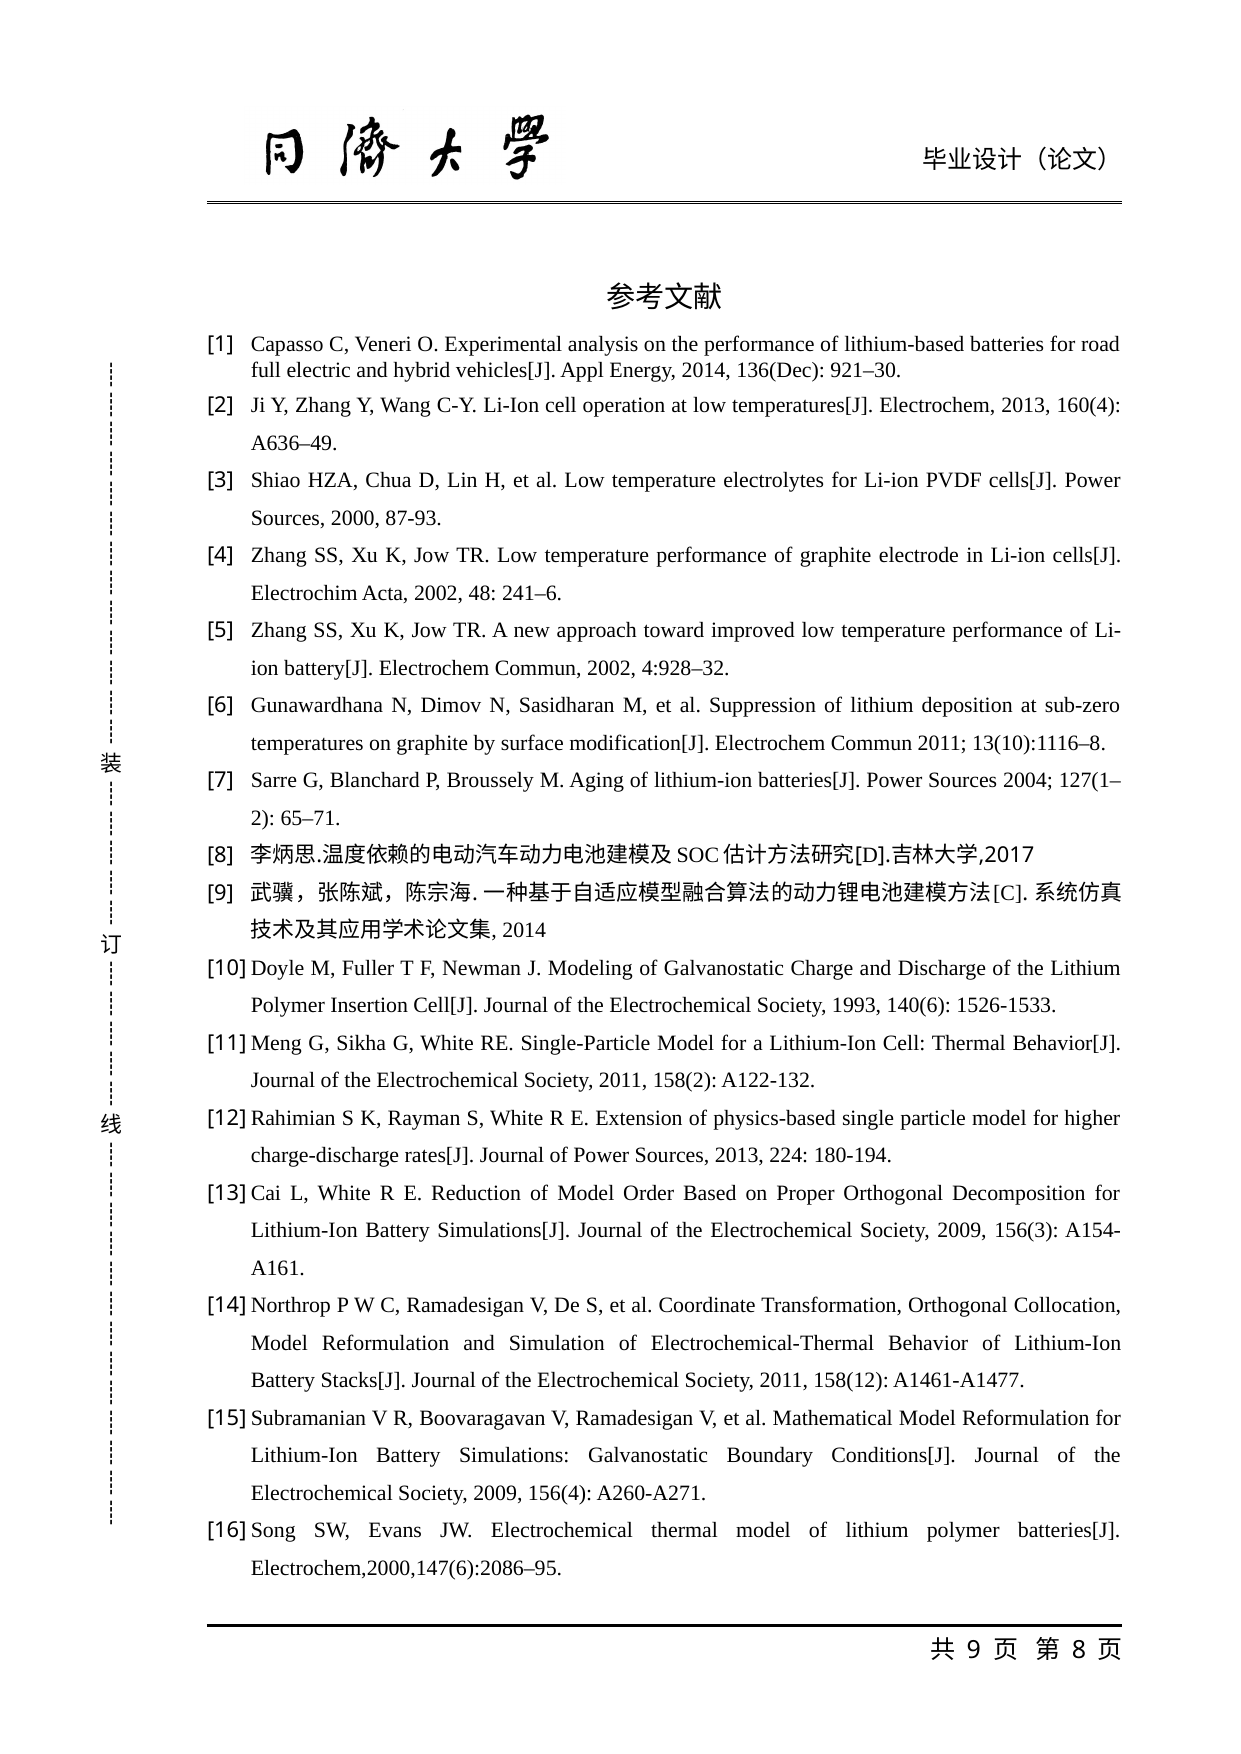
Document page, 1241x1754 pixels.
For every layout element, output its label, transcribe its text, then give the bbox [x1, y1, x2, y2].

list Capasso C, Veneri O. Experimental analysis on the performance of lithium-based batteries for road full electric and hybrid vehicles[J]. Appl Energy, 2014, 136(Dec): 921–30. [207, 328, 1122, 383]
picture [244, 106, 567, 185]
list 武骥，张陈斌，陈宗海. 一种基于自适应模型融合算法的动力锂电池建模方法[C]. 系统仿真技术及其应用学术论文集, 2014 [207, 870, 1122, 945]
list 李炳思.温度依赖的电动汽车动力电池建模及SOC估计方法研究[D].吉林大学,2017 [207, 833, 1122, 870]
list Cai L, White R E. Reduction of Model Order Based on Proper Orthogonal Decomposition for Lithium-Ion Battery Simulations[J]. Journal of the Electrochemical Society, 2009, 156(3): A154-A161. [207, 1170, 1122, 1283]
list Sarre G, Blanchard P, Broussely M. Aging of lithium-ion batteries[J]. Power Sources 2004; 127(1–2): 65–71. [207, 758, 1122, 833]
subtitle 参考文献 [207, 278, 1122, 315]
list Northrop P W C, Ramadesigan V, De S, et al. Coordinate Transformation, Orthogonal Collocation, Model Reformulation and Simulation of Electrochemical-Thermal Behavior of Lithium-Ion Battery Stacks[J]. Journal of the Electrochemical Society, 2011, 158(12): A1461-A1477. [207, 1283, 1122, 1395]
list Doyle M, Fuller T F, Newman J. Modeling of Galvanostatic Charge and Discharge of the Lithium Polymer Insertion Cell[J]. Journal of the Electrochemical Society, 1993, 140(6): 1526-1533. [207, 945, 1122, 1020]
list Ji Y, Zhang Y, Wang C-Y. Li-Ion cell operation at low temperatures[J]. Electrochem, 2013, 160(4): A636–49. [207, 383, 1122, 458]
list Zhang SS, Xu K, Jow TR. Low temperature performance of graphite electrode in Li-ion cells[J]. Electrochim Acta, 2002, 48: 241–6. [207, 533, 1122, 608]
list Song SW, Evans JW. Electrochemical thermal model of lithium polymer batteries[J]. Electrochem,2000,147(6):2086–95. [207, 1508, 1122, 1583]
list Meng G, Sikha G, White RE. Single-Particle Model for a Lithium-Ion Cell: Thermal Behavior[J]. Journal of the Electrochemical Society, 2011, 158(2): A122-132. [207, 1020, 1122, 1095]
list Rahimian S K, Rayman S, White R E. Extension of physics-based single particle model for higher charge-discharge rates[J]. Journal of Power Sources, 2013, 224: 180-194. [207, 1095, 1122, 1170]
list Subramanian V R, Boovaragavan V, Ramadesigan V, et al. Mathematical Model Reformulation for Lithium-Ion Battery Simulations: Galvanostatic Boundary Conditions[J]. Journal of the Electrochemical Society, 2009, 156(4): A260-A271. [207, 1395, 1122, 1508]
list Gunawardhana N, Dimov N, Sasidharan M, et al. Suppression of lithium deposition at sub-zero temperatures on graphite by surface modification[J]. Electrochem Commun 2011; 13(10):1116–8. [207, 683, 1122, 758]
list Shiao HZA, Chua D, Lin H, et al. Low temperature electrolytes for Li-ion PVDF cells[J]. Power Sources, 2000, 87-93. [207, 458, 1122, 533]
list Zhang SS, Xu K, Jow TR. A new approach toward improved low temperature performance of Li-ion battery[J]. Electrochem Commun, 2002, 4:928–32. [207, 608, 1122, 683]
